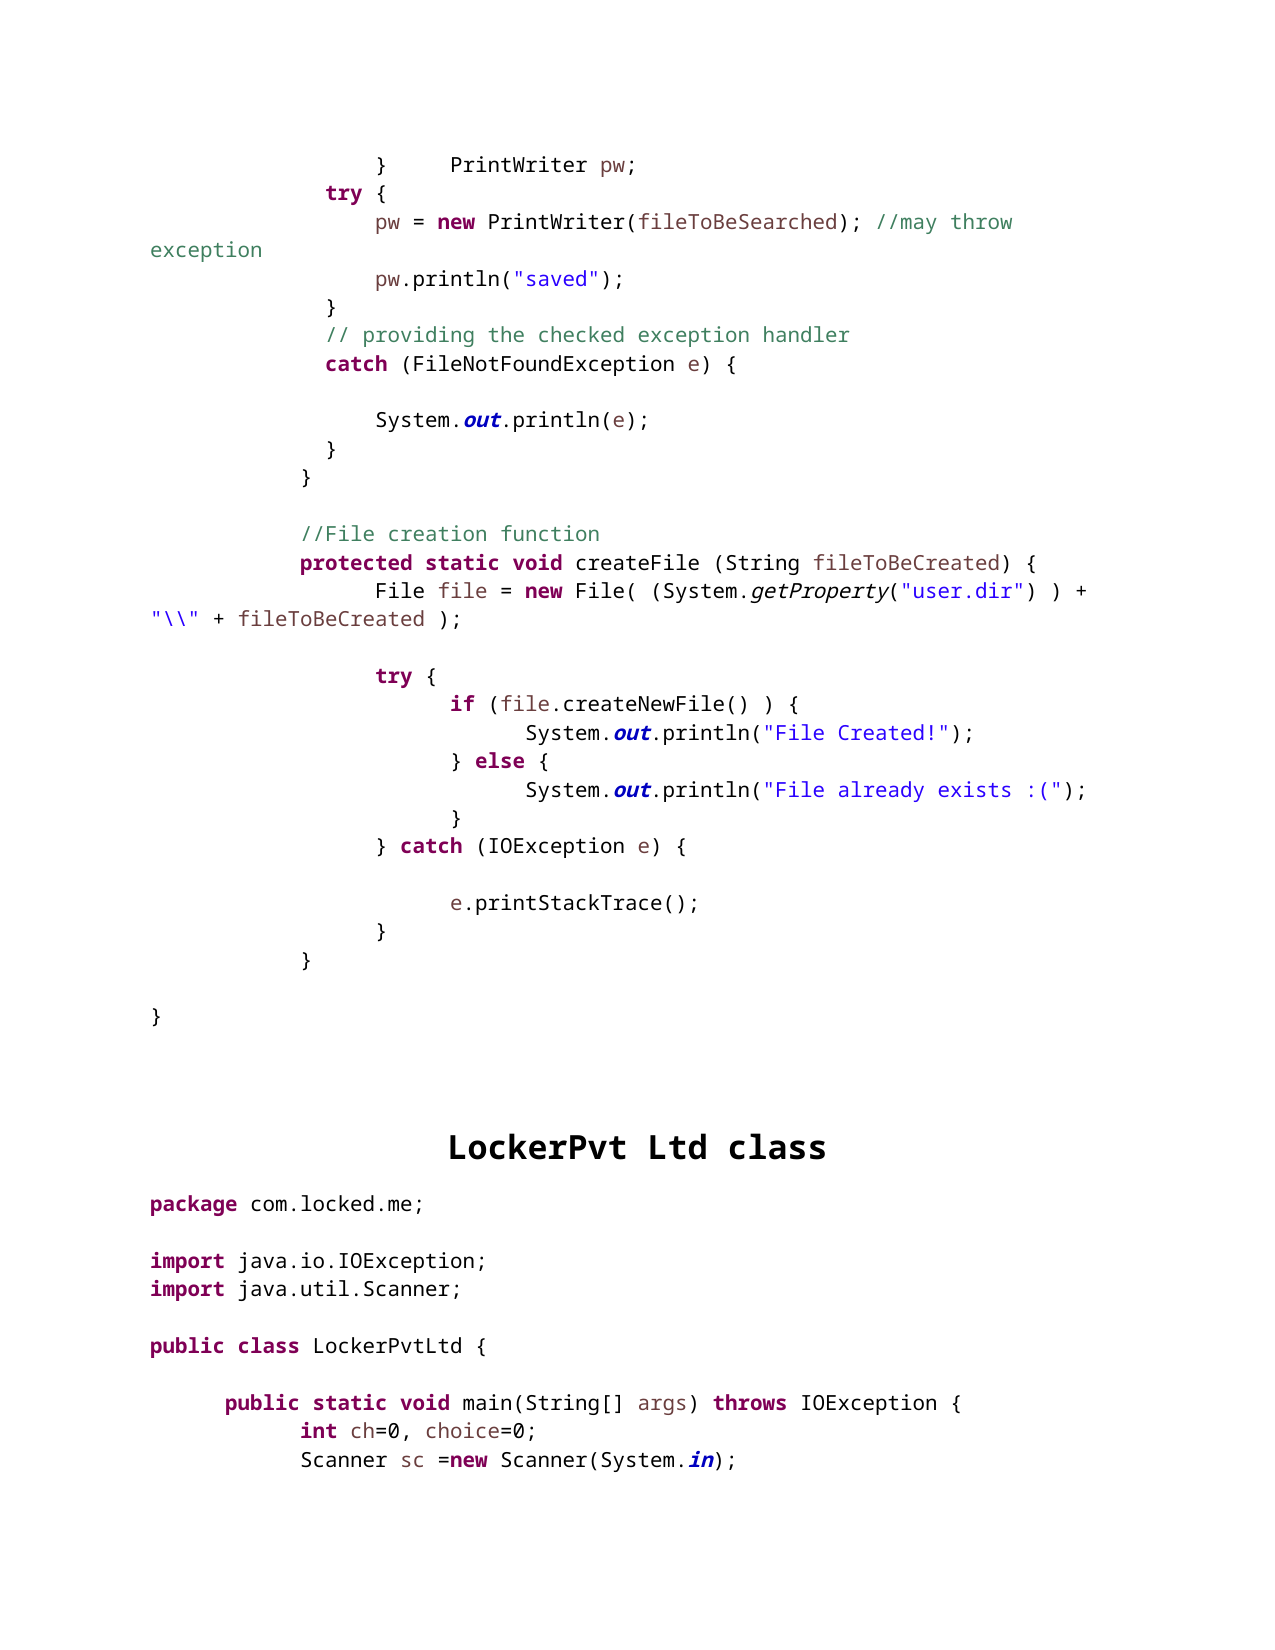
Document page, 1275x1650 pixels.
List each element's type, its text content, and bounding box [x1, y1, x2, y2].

text } [150, 945, 1125, 973]
text import java.io.IOException; [150, 1246, 1125, 1274]
text Scanner sc =new Scanner(System.in); [150, 1445, 1125, 1473]
text public static void main(String[] args) throws IOException { [150, 1388, 1125, 1416]
text } [150, 462, 1125, 491]
text // providing the checked exception handler [150, 321, 1125, 349]
text } [150, 1001, 1125, 1030]
text import java.util.Scanner; [150, 1274, 1125, 1303]
text } else { [150, 746, 1125, 775]
text int ch=0, choice=0; [150, 1416, 1125, 1445]
text pw = new PrintWriter(fileToBeSearched); //may throw exception [150, 207, 1125, 264]
text File file = new File( (System.getProperty("user.dir") ) + "\\" + fileToBeCreated ); [150, 576, 1125, 633]
text } catch (IOException e) { [150, 832, 1125, 860]
text } [150, 803, 1125, 832]
text if (file.createNewFile() ) { [150, 689, 1125, 718]
text } PrintWriter pw; [150, 150, 1125, 178]
text //File creation function [150, 519, 1125, 548]
text try { [150, 661, 1125, 689]
text pw.println("saved"); [150, 264, 1125, 292]
text public class LockerPvtLtd { [150, 1331, 1125, 1360]
text try { [150, 178, 1125, 207]
text } [150, 434, 1125, 462]
text package com.locked.me; [150, 1189, 1125, 1218]
text protected static void createFile (String fileToBeCreated) { [150, 548, 1125, 576]
text LockerPvt Ltd class [150, 1124, 1125, 1169]
text System.out.println("File Created!"); [150, 718, 1125, 746]
text catch (FileNotFoundException e) { [150, 349, 1125, 377]
text System.out.println(e); [150, 406, 1125, 434]
text } [150, 917, 1125, 945]
text e.printStackTrace(); [150, 888, 1125, 917]
text } [150, 292, 1125, 321]
text System.out.println("File already exists :("); [150, 775, 1125, 803]
